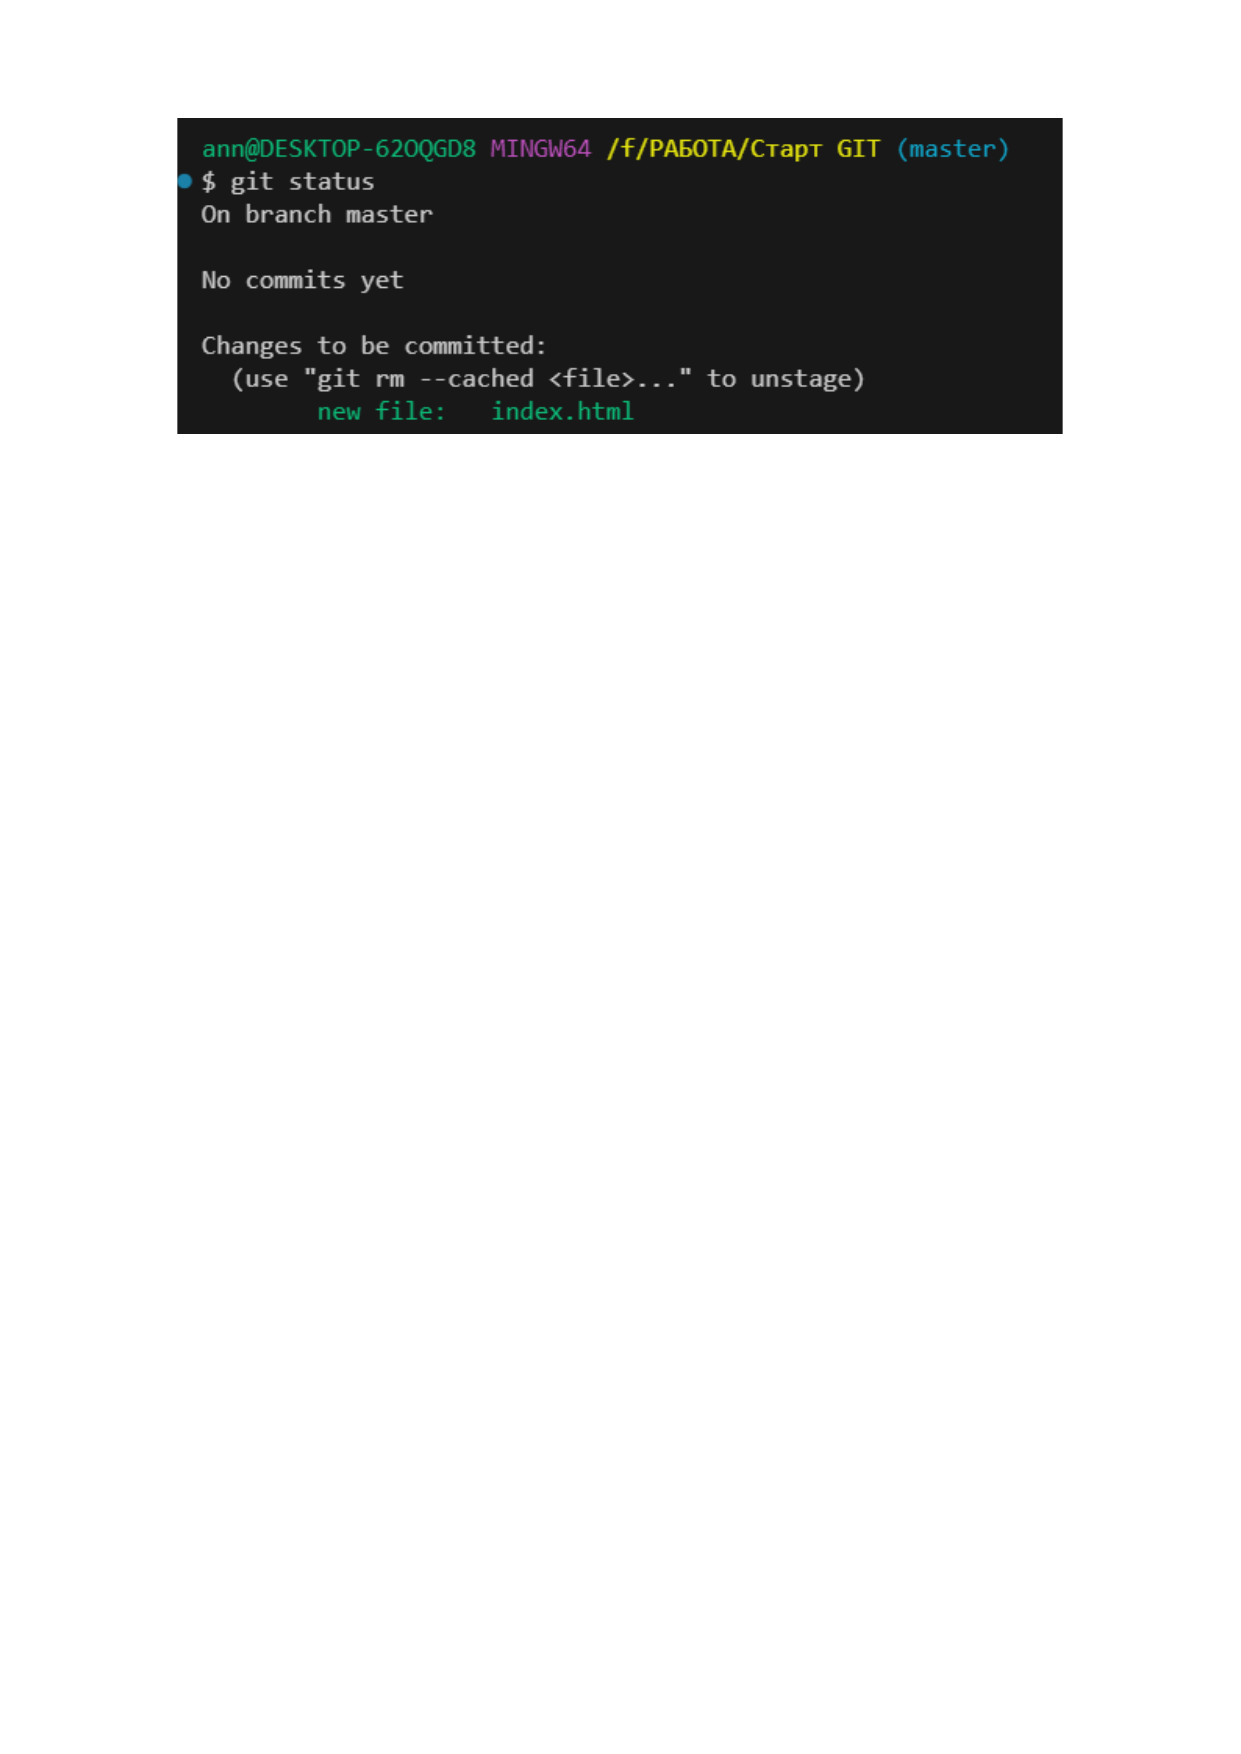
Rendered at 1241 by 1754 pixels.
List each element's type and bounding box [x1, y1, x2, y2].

picture [177, 118, 1063, 434]
